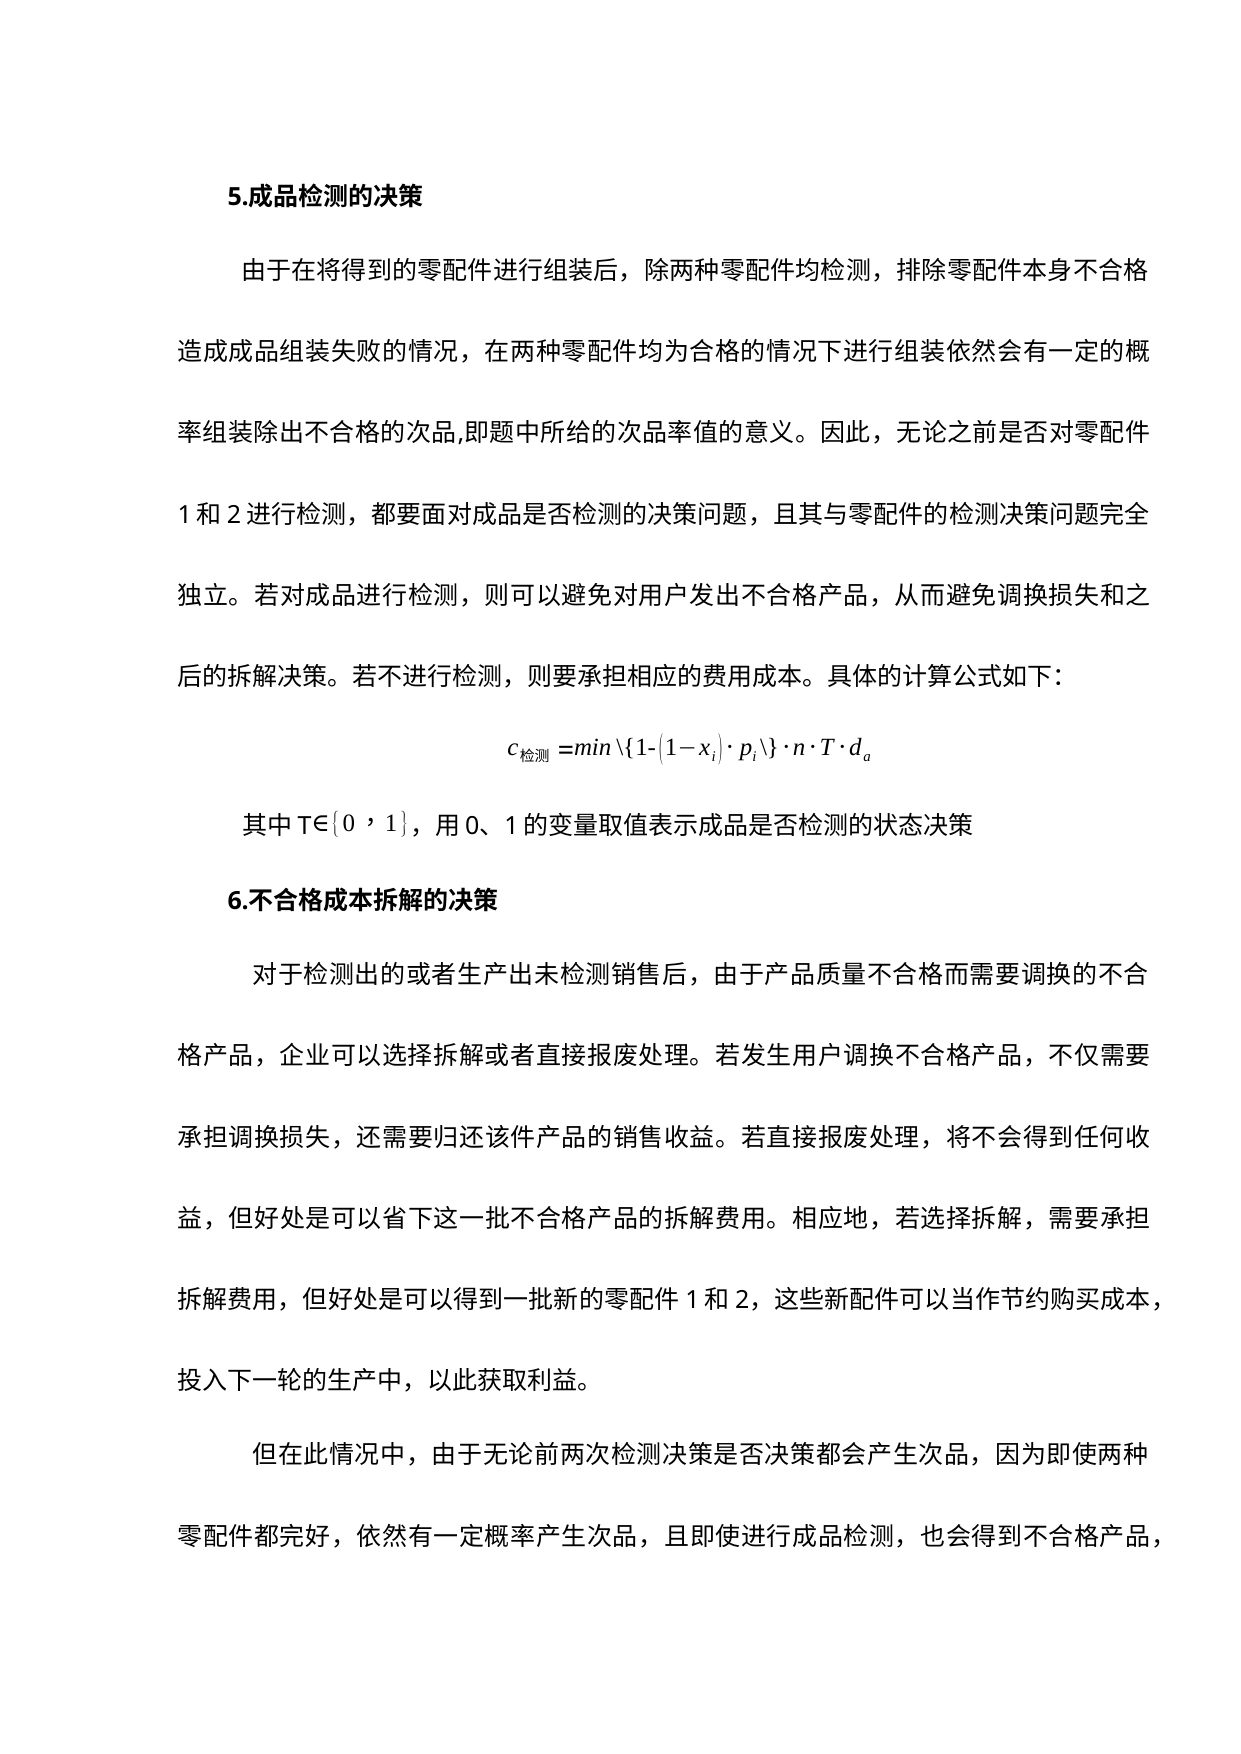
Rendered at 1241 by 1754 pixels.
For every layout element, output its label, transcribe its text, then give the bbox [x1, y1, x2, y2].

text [177, 1421, 1152, 1567]
text 由于在将得到的零配件进行组装后，除两种零配件均检测，排除零配件本身不合格造成成品组装失败的情况，在两种零配件均为合格的情况下进行组装依然会有一定的概率组装除出不合格的次品,即题中所给的次品率值的意义。因此，无论之前是否对零配件1和2进行检测，都要面对成品是否检测的决策问题，且其与零配件的检测决策问题完全独立。若对成品进行检测，则可以避免对用户发出不合格产品，从而避免调换损失和之后的拆解决策。若不进行检测，则要承担相应的费用成本。具体的计算公式如下： [177, 236, 1152, 707]
text 对于检测出的或者生产出未检测销售后，由于产品质量不合格而需要调换的不合格产品，企业可以选择拆解或者直接报废处理。若发生用户调换不合格产品，不仅需要承担调换损失，还需要归还该件产品的销售收益。若直接报废处理，将不会得到任何收益，但好处是可以省下这一批不合格产品的拆解费用。相应地，若选择拆解，需要承担拆解费用，但好处是可以得到一批新的零配件1和2，这些新配件可以当作节约购买成本，投入下一轮的生产中，以此获取利益。 [177, 940, 1152, 1411]
text = [177, 716, 1152, 781]
text 其中T，用0、1的变量取值表示成品是否检测的状态决策 [177, 791, 1152, 856]
text 6.不合格成本拆解的决策 [177, 866, 1152, 931]
text 5.成品检测的决策 [177, 162, 1152, 227]
